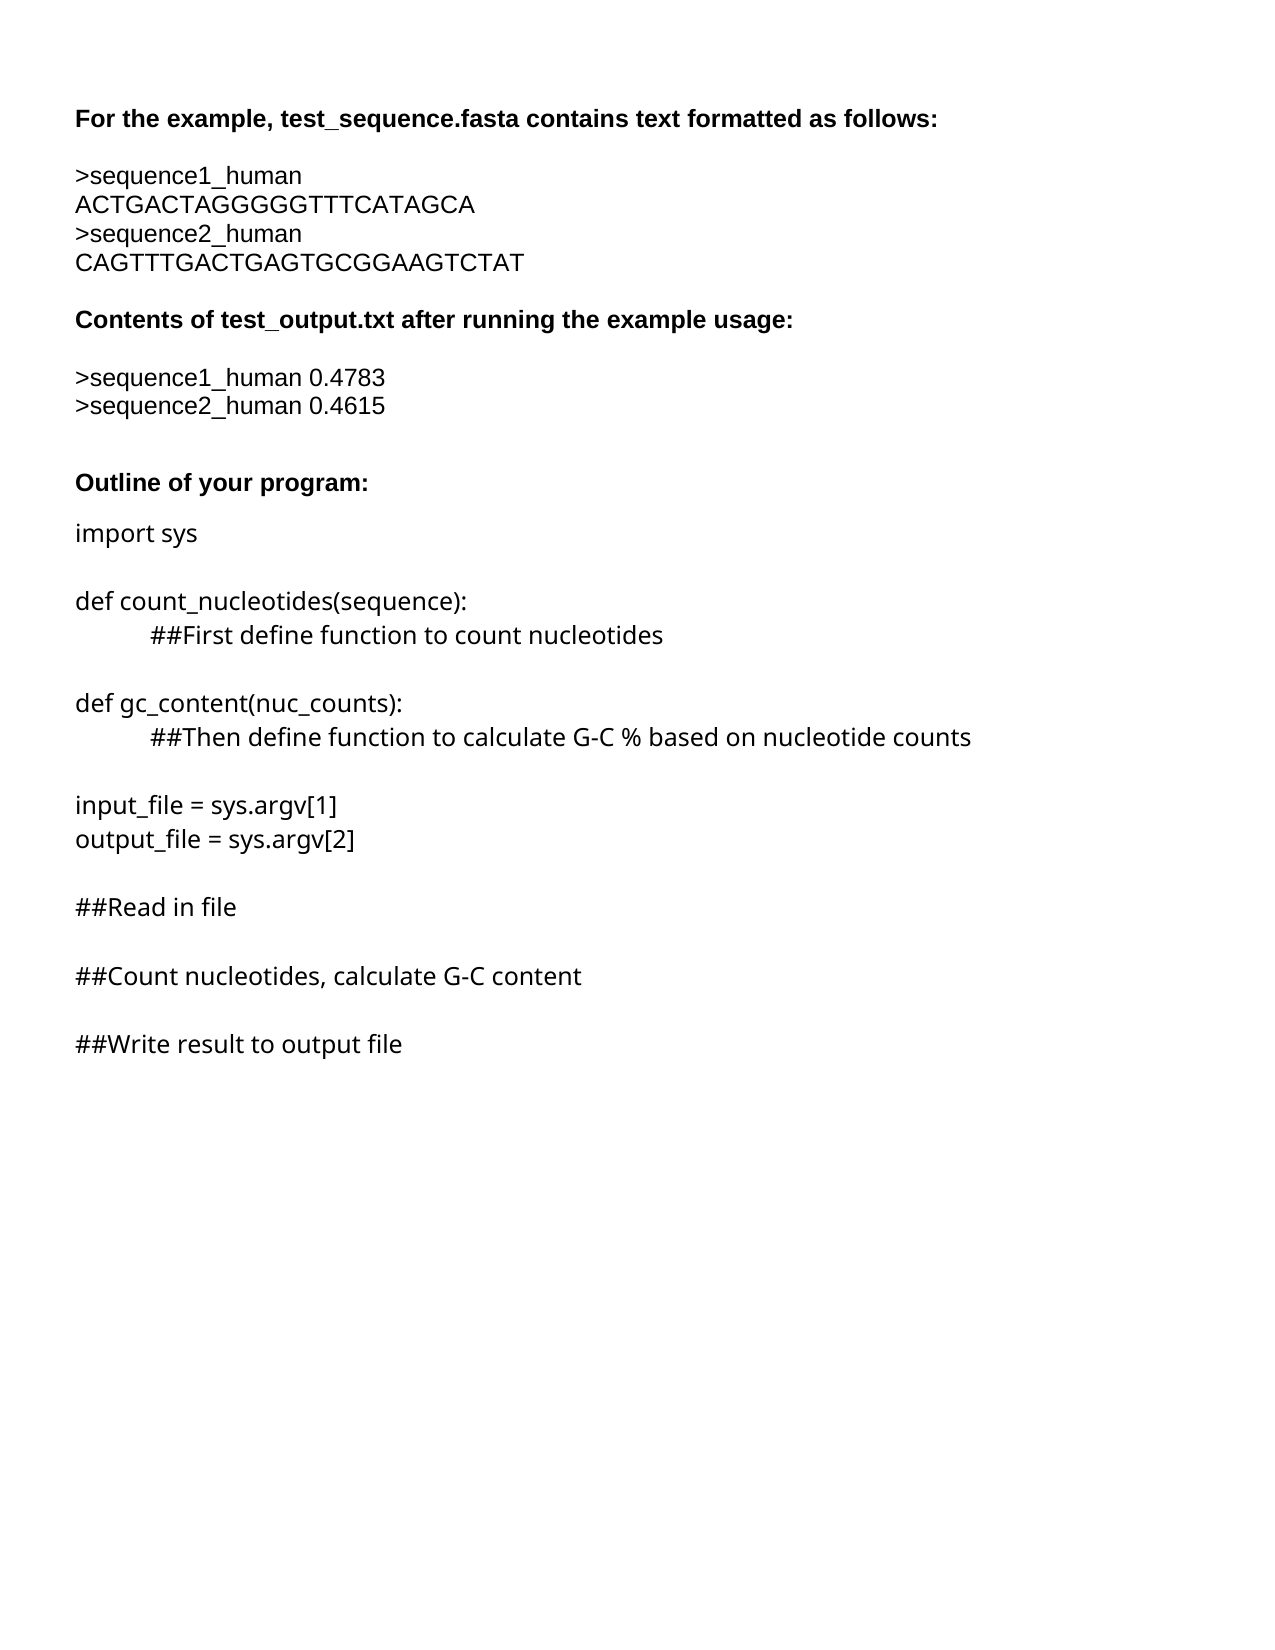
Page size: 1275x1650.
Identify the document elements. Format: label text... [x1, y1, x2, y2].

text ##Count nucleotides, calculate G-C content [75, 958, 1200, 992]
text ##Write result to output file [75, 1026, 1200, 1060]
text ##Read in file [75, 890, 1200, 924]
text >sequence2_human 0.4615 [75, 391, 1200, 420]
text ACTGACTAGGGGGTTTCATAGCA [75, 190, 1200, 219]
text ##First define function to count nucleotides [75, 618, 1200, 652]
text >sequence2_human [75, 219, 1200, 247]
text def gc_content(nuc_counts): [75, 686, 1200, 720]
text input_file = sys.argv[1] [75, 788, 1200, 822]
text import sys [75, 515, 1200, 549]
text Contents of test_output.txt after running the example usage: [75, 305, 1200, 334]
text >sequence1_human [75, 161, 1200, 190]
text Outline of your program: [75, 468, 1200, 496]
text output_file = sys.argv[2] [75, 822, 1200, 856]
text def count_nucleotides(sequence): [75, 583, 1200, 618]
text >sequence1_human 0.4783 [75, 362, 1200, 391]
text ##Then define function to calculate G-C % based on nucleotide counts [75, 720, 1200, 754]
text For the example, test_sequence.fasta contains text formatted as follows: [75, 104, 1200, 132]
text CAGTTTGACTGAGTGCGGAAGTCTAT [75, 247, 1200, 276]
